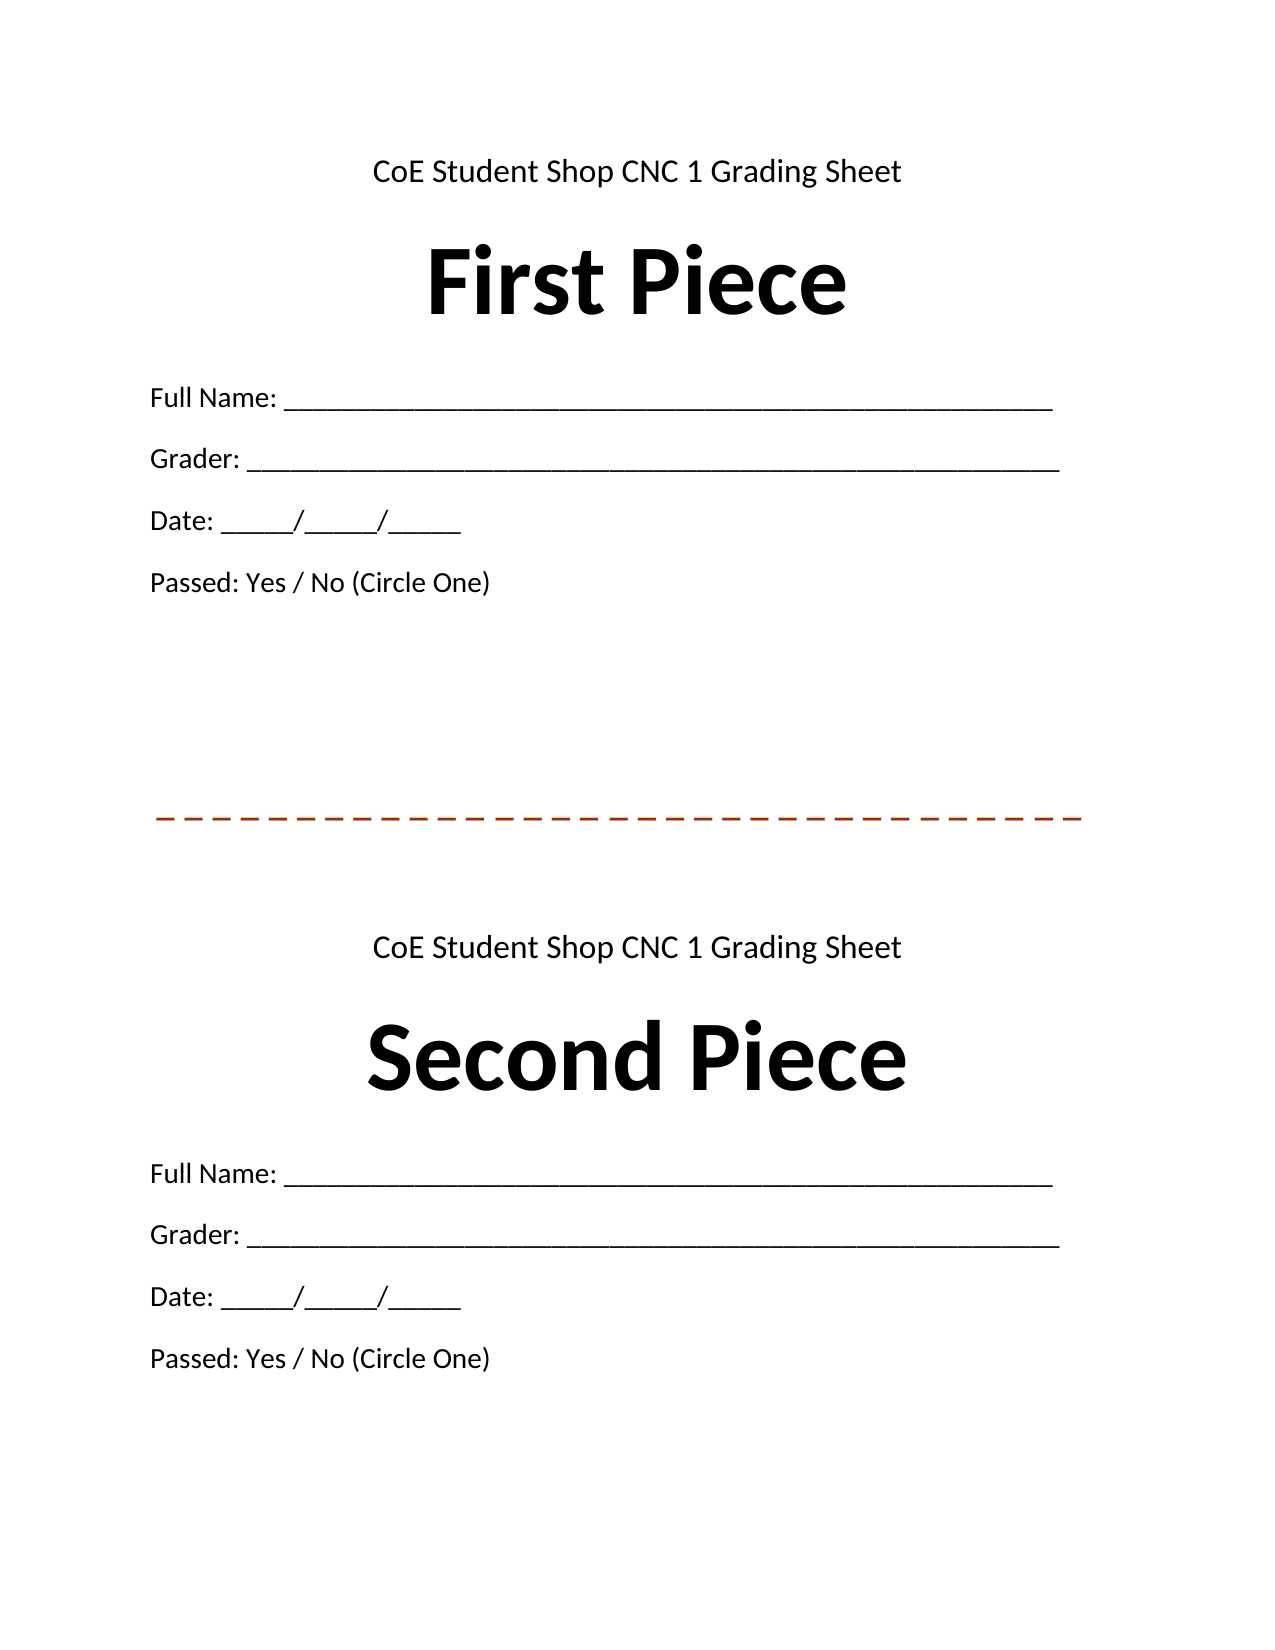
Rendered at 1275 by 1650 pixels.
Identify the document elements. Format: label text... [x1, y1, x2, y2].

text Date: _____/_____/_____ [150, 502, 1125, 538]
text CoE Student Shop CNC 1 Grading Sheet [150, 926, 1125, 967]
text Full Name: _____________________________________________________ [150, 1155, 1125, 1190]
text CoE Student Shop CNC 1 Grading Sheet [150, 150, 1125, 191]
picture [150, 811, 1088, 828]
text Grader: ________________________________________________________ [150, 1216, 1125, 1252]
text Passed: Yes / No (Circle One) [150, 1340, 1125, 1376]
text Full Name: _____________________________________________________ [150, 379, 1125, 414]
text Date: _____/_____/_____ [150, 1278, 1125, 1314]
text Passed: Yes / No (Circle One) [150, 564, 1125, 600]
text Grader: ________________________________________________________ [150, 441, 1125, 476]
text First Piece [150, 218, 1125, 340]
text Second Piece [150, 993, 1125, 1116]
